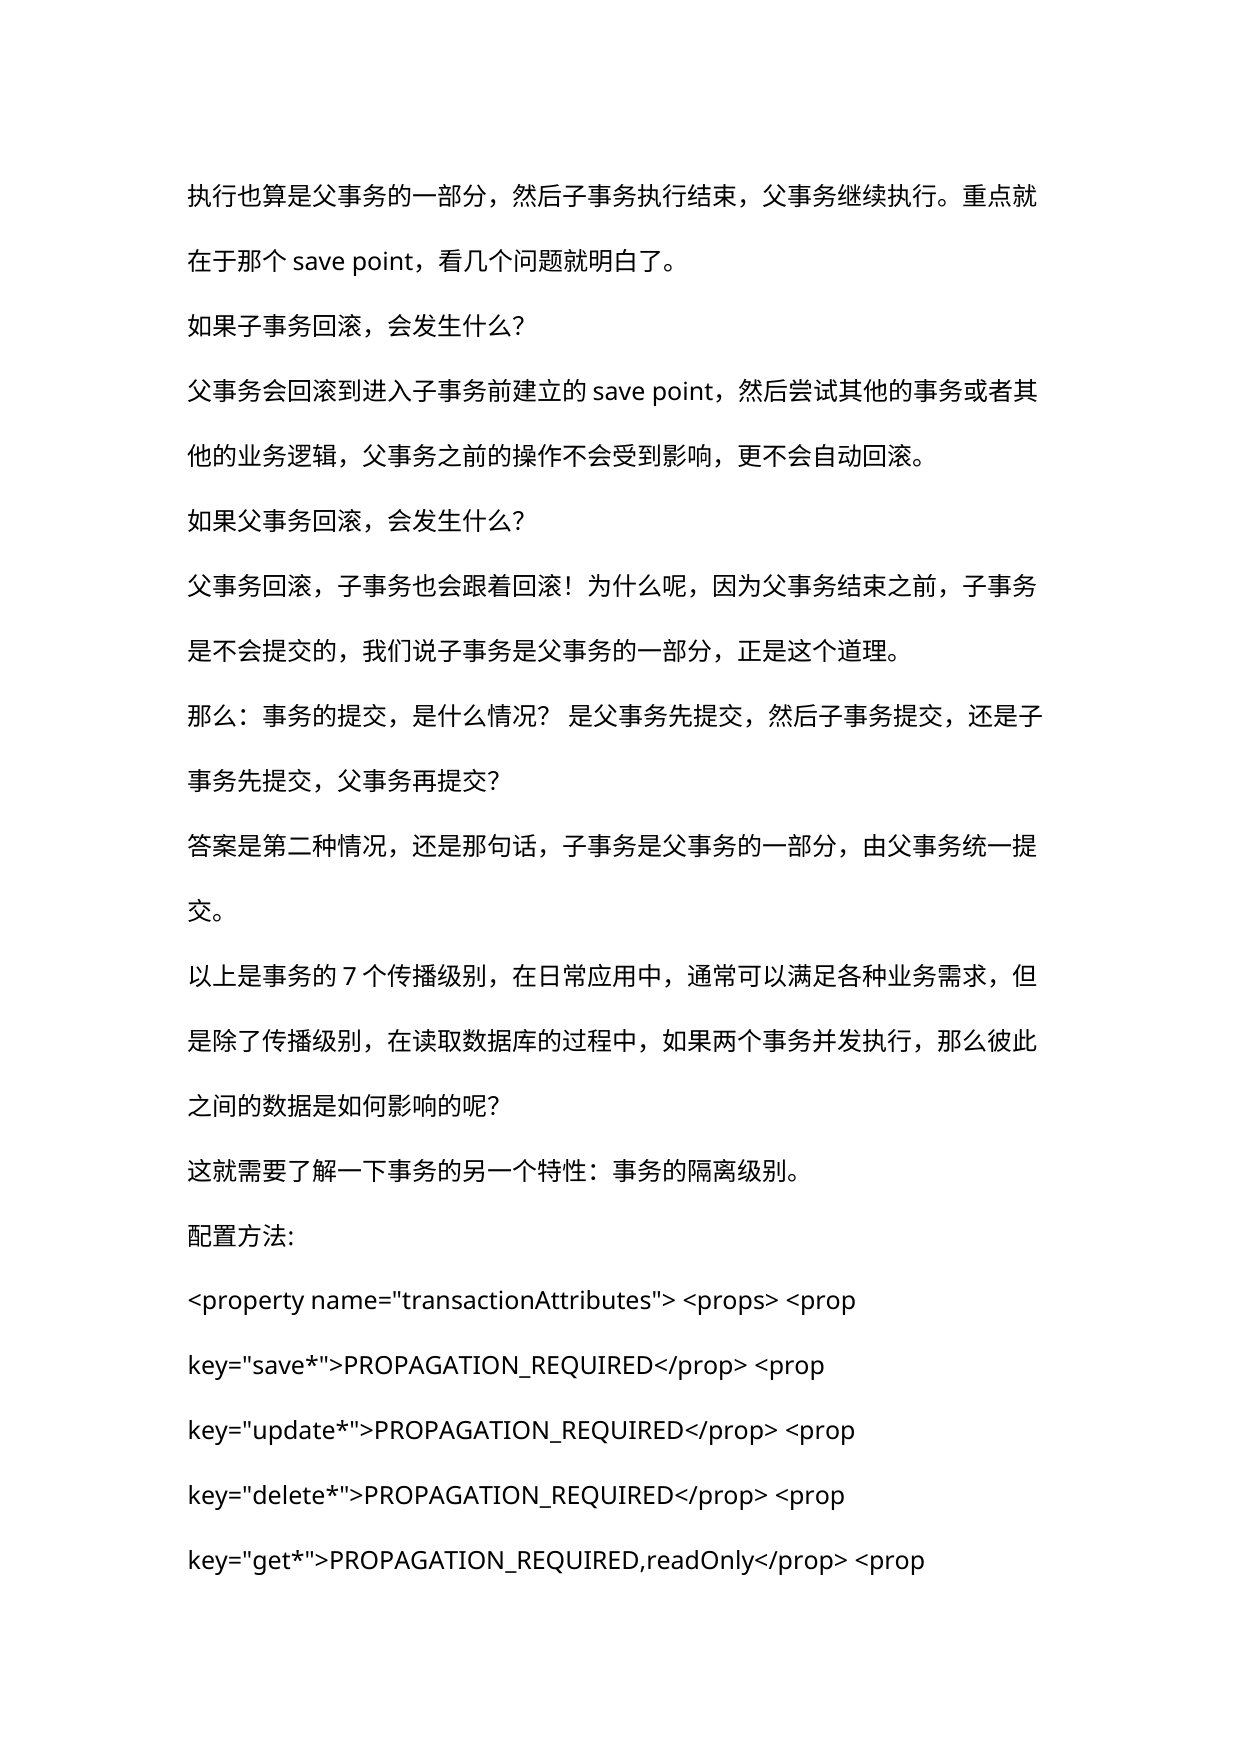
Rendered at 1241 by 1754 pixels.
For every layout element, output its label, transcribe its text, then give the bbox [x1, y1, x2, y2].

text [187, 1267, 1053, 1592]
text 以上是事务的7个传播级别，在日常应用中，通常可以满足各种业务需求，但是除了传播级别，在读取数据库的过程中，如果两个事务并发执行，那么彼此之间的数据是如何影响的呢？ [187, 942, 1053, 1137]
text 父事务回滚，子事务也会跟着回滚！为什么呢，因为父事务结束之前，子事务是不会提交的，我们说子事务是父事务的一部分，正是这个道理。 [187, 552, 1053, 682]
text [187, 162, 1053, 292]
text 父事务会回滚到进入子事务前建立的save point，然后尝试其他的事务或者其他的业务逻辑，父事务之前的操作不会受到影响，更不会自动回滚。 [187, 357, 1053, 487]
text 答案是第二种情况，还是那句话，子事务是父事务的一部分，由父事务统一提交。 [187, 812, 1053, 942]
text 配置方法: [187, 1202, 1053, 1267]
text 那么：事务的提交，是什么情况？ 是父事务先提交，然后子事务提交，还是子事务先提交，父事务再提交？ [187, 682, 1053, 812]
text 如果子事务回滚，会发生什么？ [187, 292, 1053, 357]
text 这就需要了解一下事务的另一个特性：事务的隔离级别。 [187, 1137, 1053, 1202]
text 如果父事务回滚，会发生什么？ [187, 487, 1053, 552]
